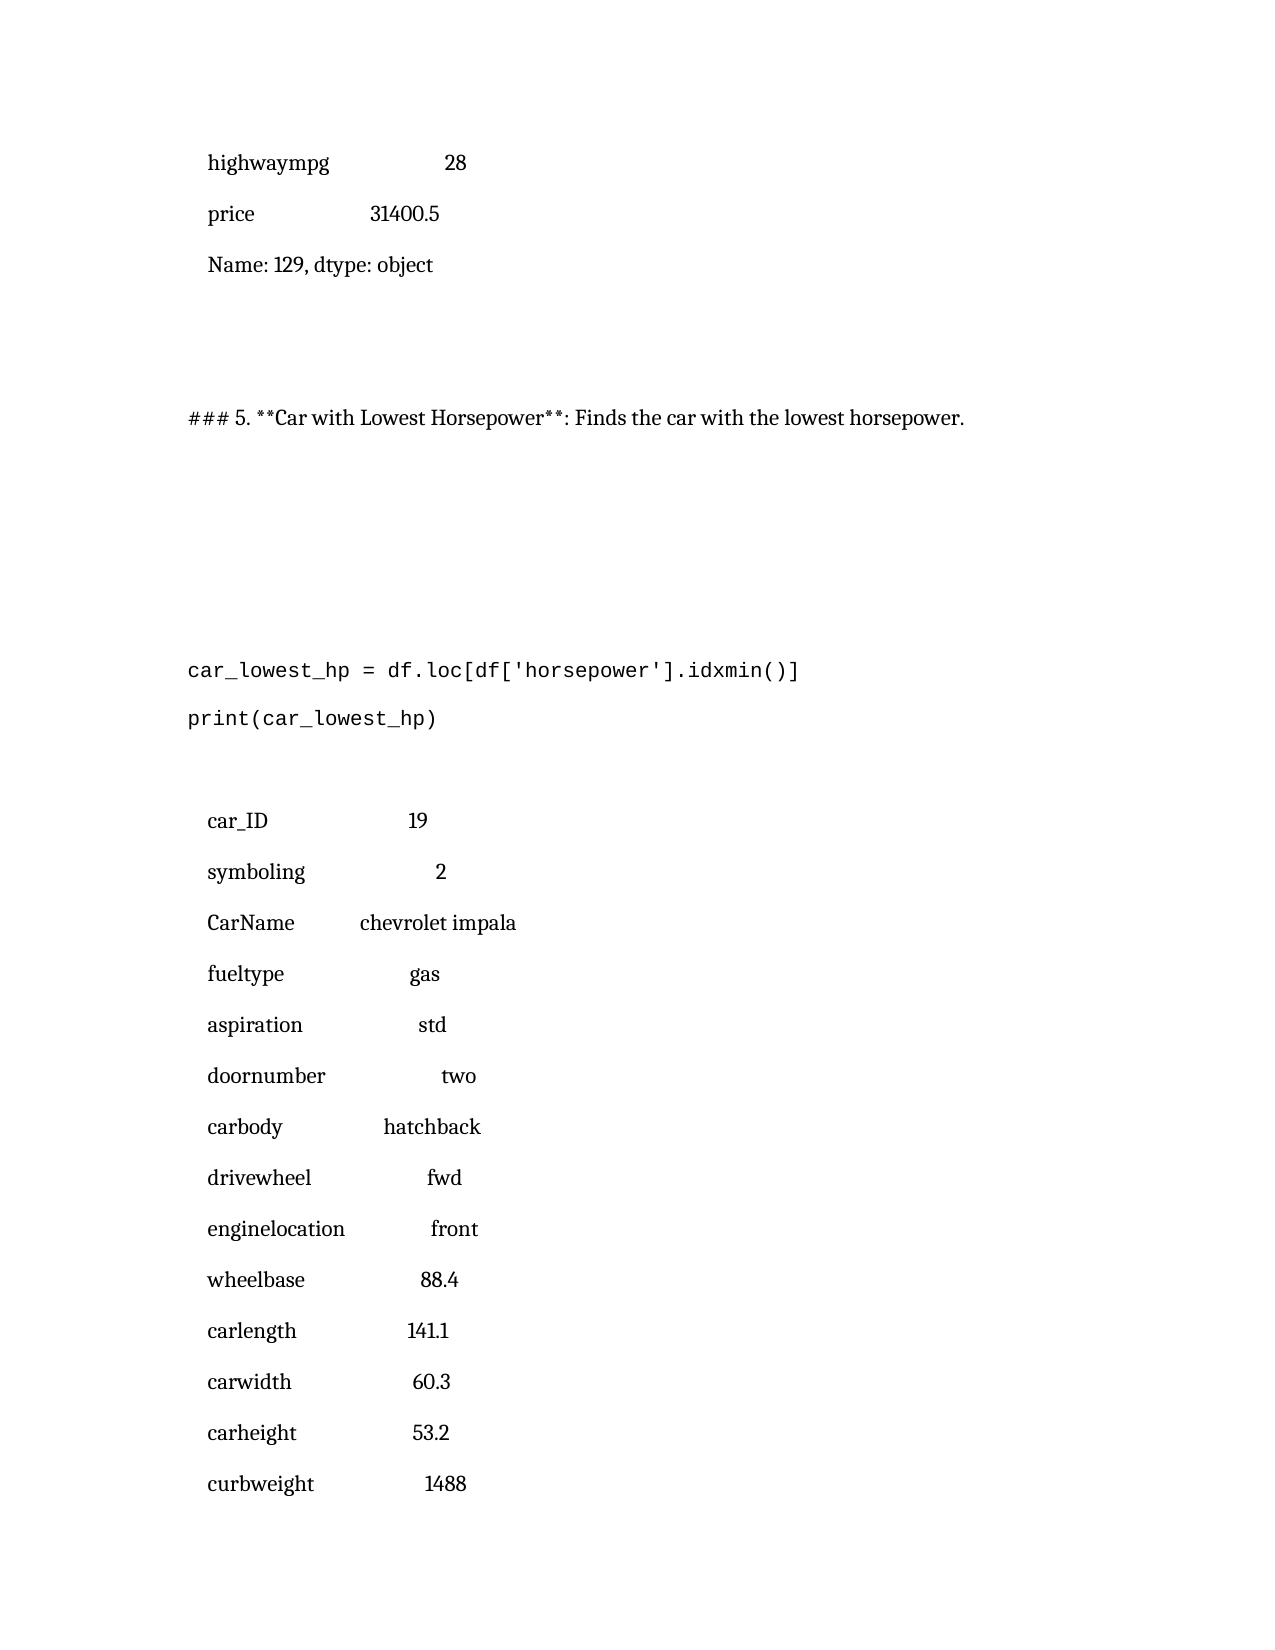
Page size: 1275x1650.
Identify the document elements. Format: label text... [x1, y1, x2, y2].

text highwaympg 28 [187, 150, 1087, 176]
text drivewheel fwd [187, 1165, 1087, 1191]
text symboling 2 [187, 858, 1087, 885]
text print(car_lowest_hp) [187, 708, 1087, 732]
text curbweight 1488 [187, 1471, 1087, 1497]
text price 31400.5 [187, 201, 1087, 227]
text carlength 141.1 [187, 1318, 1087, 1344]
text CarName chevrolet impala [187, 909, 1087, 936]
text carheight 53.2 [187, 1420, 1087, 1446]
text Name: 129, dtype: object [187, 252, 1087, 278]
text ### 5. **Car with Lowest Horsepower**: Finds the car with the lowest horsepower. [187, 405, 1087, 432]
text carwidth 60.3 [187, 1369, 1087, 1395]
text enginelocation front [187, 1216, 1087, 1242]
text car_lowest_hp = df.loc[df['horsepower'].idxmin()] [187, 660, 1087, 684]
text aspiration std [187, 1012, 1087, 1038]
text fueltype gas [187, 961, 1087, 987]
text carbody hatchback [187, 1114, 1087, 1140]
text wheelbase 88.4 [187, 1267, 1087, 1293]
text doornumber two [187, 1063, 1087, 1089]
text car_ID 19 [187, 807, 1087, 834]
